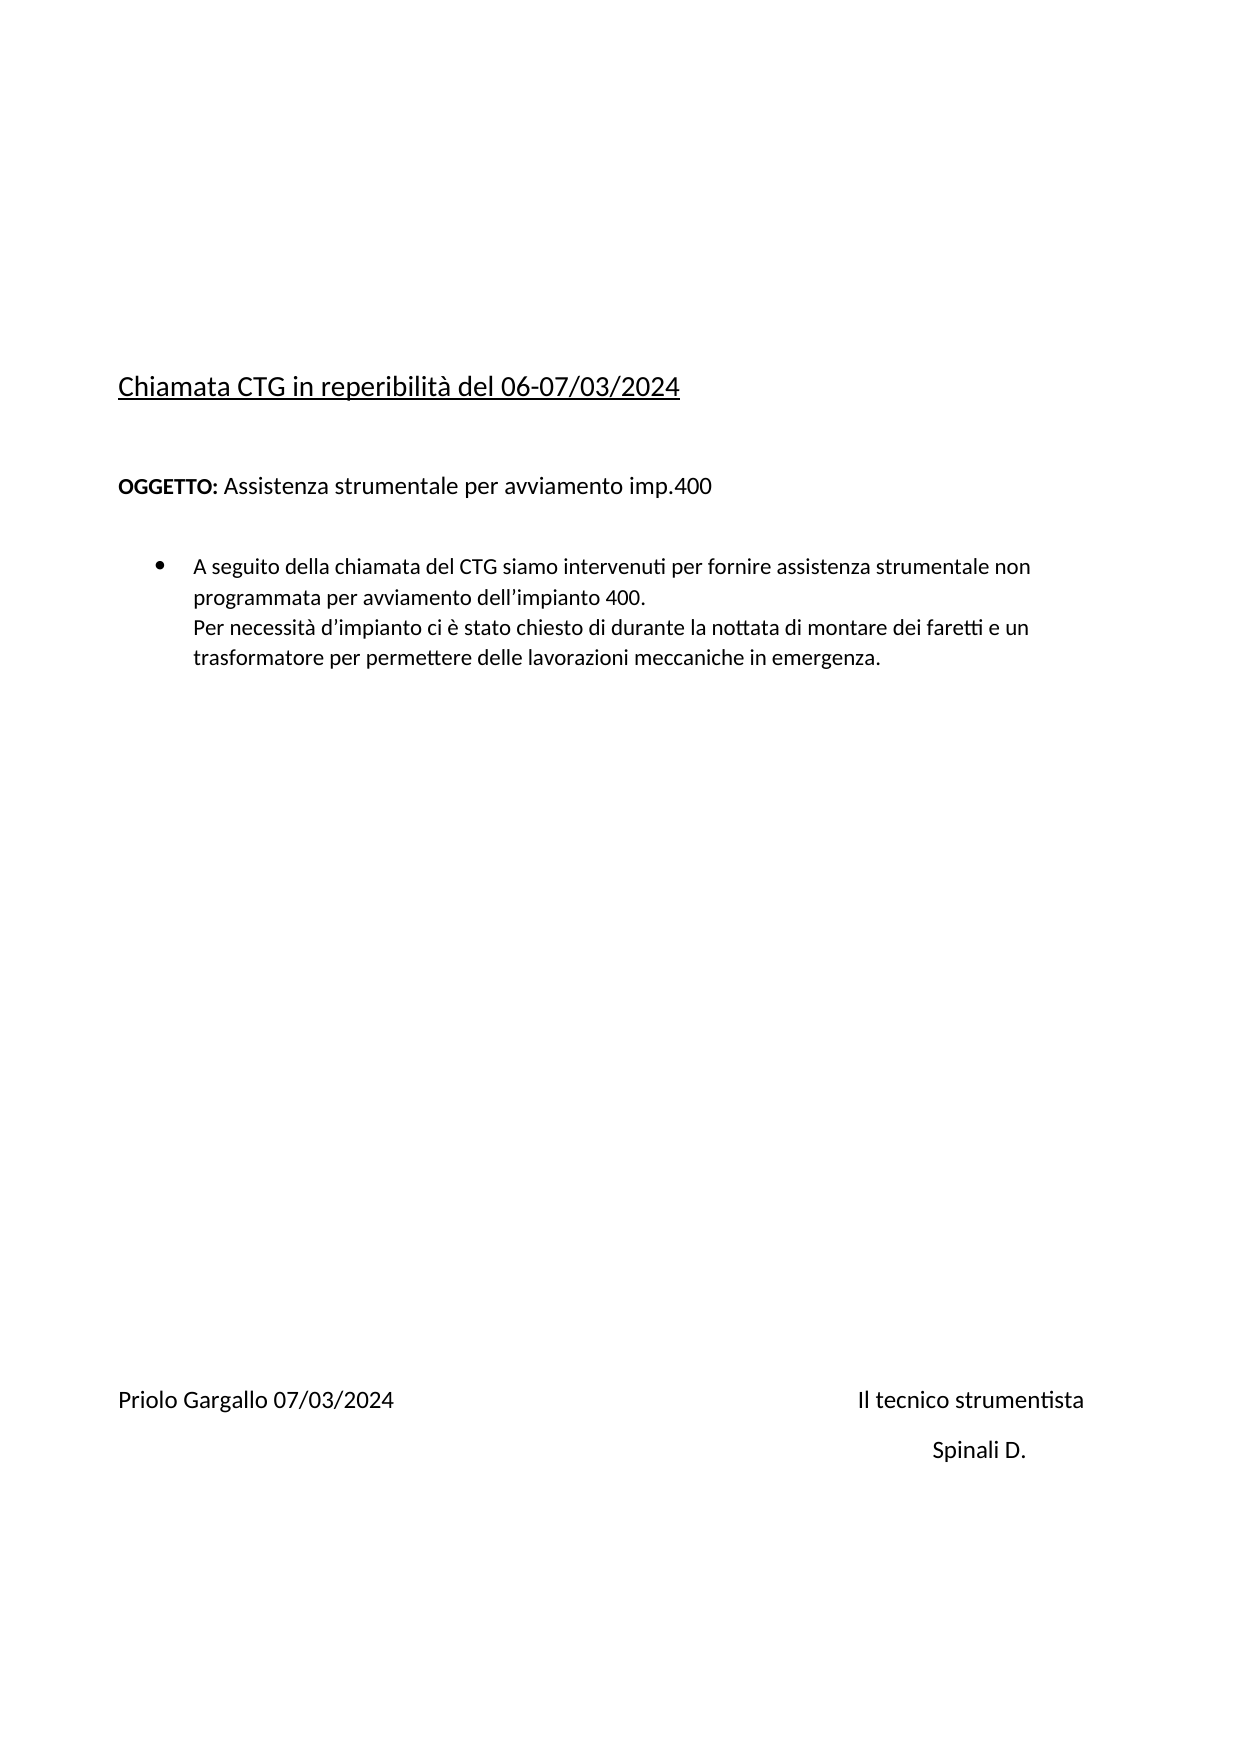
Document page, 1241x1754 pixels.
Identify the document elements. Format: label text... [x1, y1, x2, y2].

text Priolo Gargallo 07/03/2024 Il tecnico strumentista [118, 1384, 1122, 1415]
text Spinali D. [118, 1434, 1122, 1464]
text OGGETTO: Assistenza strumentale per avviamento imp.400 [118, 470, 1122, 501]
text Chiamata CTG in reperibilità del 06-07/03/2024 [118, 368, 1122, 404]
list A seguito della chiamata del CTG siamo intervenuti per fornire assistenza strumentale non programmata per avviamento dell’impianto 400. [156, 552, 1122, 611]
list Per necessità d’impianto ci è stato chiesto di durante la nottata di montare dei faretti e un trasformatore per permettere delle lavorazioni meccaniche in emergenza. [193, 613, 1122, 671]
